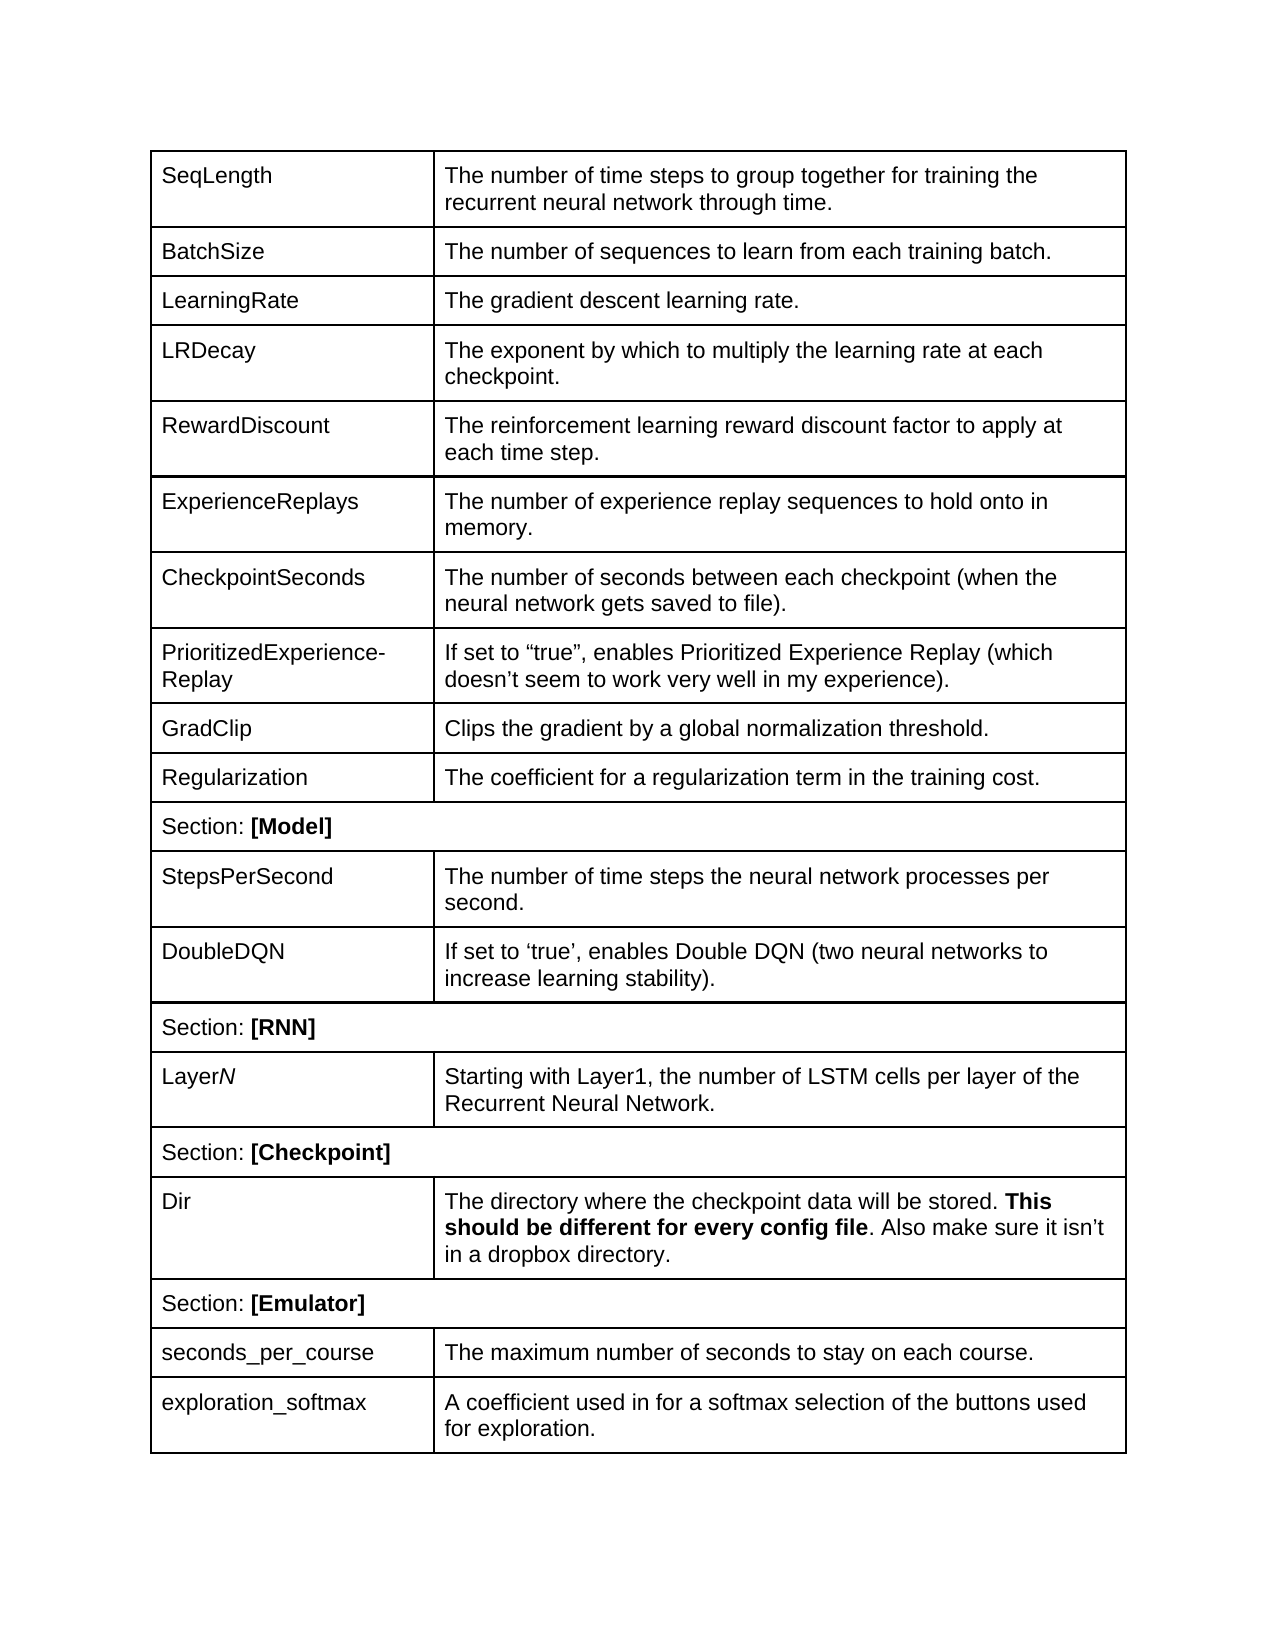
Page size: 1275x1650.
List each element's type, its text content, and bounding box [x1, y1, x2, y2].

table_cell The exponent by which to multiply the learning rate at each checkpoint. [435, 326, 1125, 400]
table_cell The number of experience replay sequences to hold onto in memory. [435, 478, 1125, 551]
table_cell PrioritizedExperience- Replay [152, 629, 433, 702]
table_cell RewardDiscount [152, 402, 433, 475]
table_cell The gradient descent learning rate. [435, 277, 1125, 324]
table_cell Section: [Emulator] [152, 1280, 1125, 1327]
table_cell The number of time steps to group together for training the recurrent neural network through time. [435, 152, 1125, 226]
table_cell LearningRate [152, 277, 433, 324]
table_cell The number of seconds between each checkpoint (when the neural network gets saved to file). [435, 553, 1125, 627]
table_cell exploration_softmax [152, 1378, 433, 1452]
table_cell StepsPerSecond [152, 852, 433, 926]
table_cell The number of sequences to learn from each training batch. [435, 228, 1125, 275]
table_cell Dir [152, 1178, 433, 1277]
table_cell The directory where the checkpoint data will be stored. This should be different for every config file. Also make sure it isn’t in a dropbox directory. [435, 1178, 1125, 1277]
table_cell ExperienceReplays [152, 478, 433, 551]
table_cell LayerN [152, 1053, 433, 1126]
table_cell If set to “true”, enables Prioritized Experience Replay (which doesn’t seem to work very well in my experience). [435, 629, 1125, 702]
table_cell The maximum number of seconds to stay on each course. [435, 1329, 1125, 1376]
table_cell The coefficient for a regularization term in the training cost. [435, 754, 1125, 801]
table_cell Section: [Model] [152, 803, 1125, 850]
table_cell GradClip [152, 704, 433, 752]
table_cell Clips the gradient by a global normalization threshold. [435, 704, 1125, 752]
table_cell Section: [RNN] [152, 1004, 1125, 1051]
table_cell If set to ‘true’, enables Double DQN (two neural networks to increase learning stability). [435, 928, 1125, 1001]
table_cell CheckpointSeconds [152, 553, 433, 627]
table_cell The number of time steps the neural network processes per second. [435, 852, 1125, 926]
table_cell A coefficient used in for a softmax selection of the buttons used for exploration. [435, 1378, 1125, 1452]
table_cell seconds_per_course [152, 1329, 433, 1376]
table_cell Starting with Layer1, the number of LSTM cells per layer of the Recurrent Neural Network. [435, 1053, 1125, 1126]
table_cell Section: [Checkpoint] [152, 1128, 1125, 1176]
table_cell BatchSize [152, 228, 433, 275]
table_cell Regularization [152, 754, 433, 801]
table_cell DoubleDQN [152, 928, 433, 1001]
table_cell The reinforcement learning reward discount factor to apply at each time step. [435, 402, 1125, 475]
table_cell SeqLength [152, 152, 433, 226]
table_cell LRDecay [152, 326, 433, 400]
